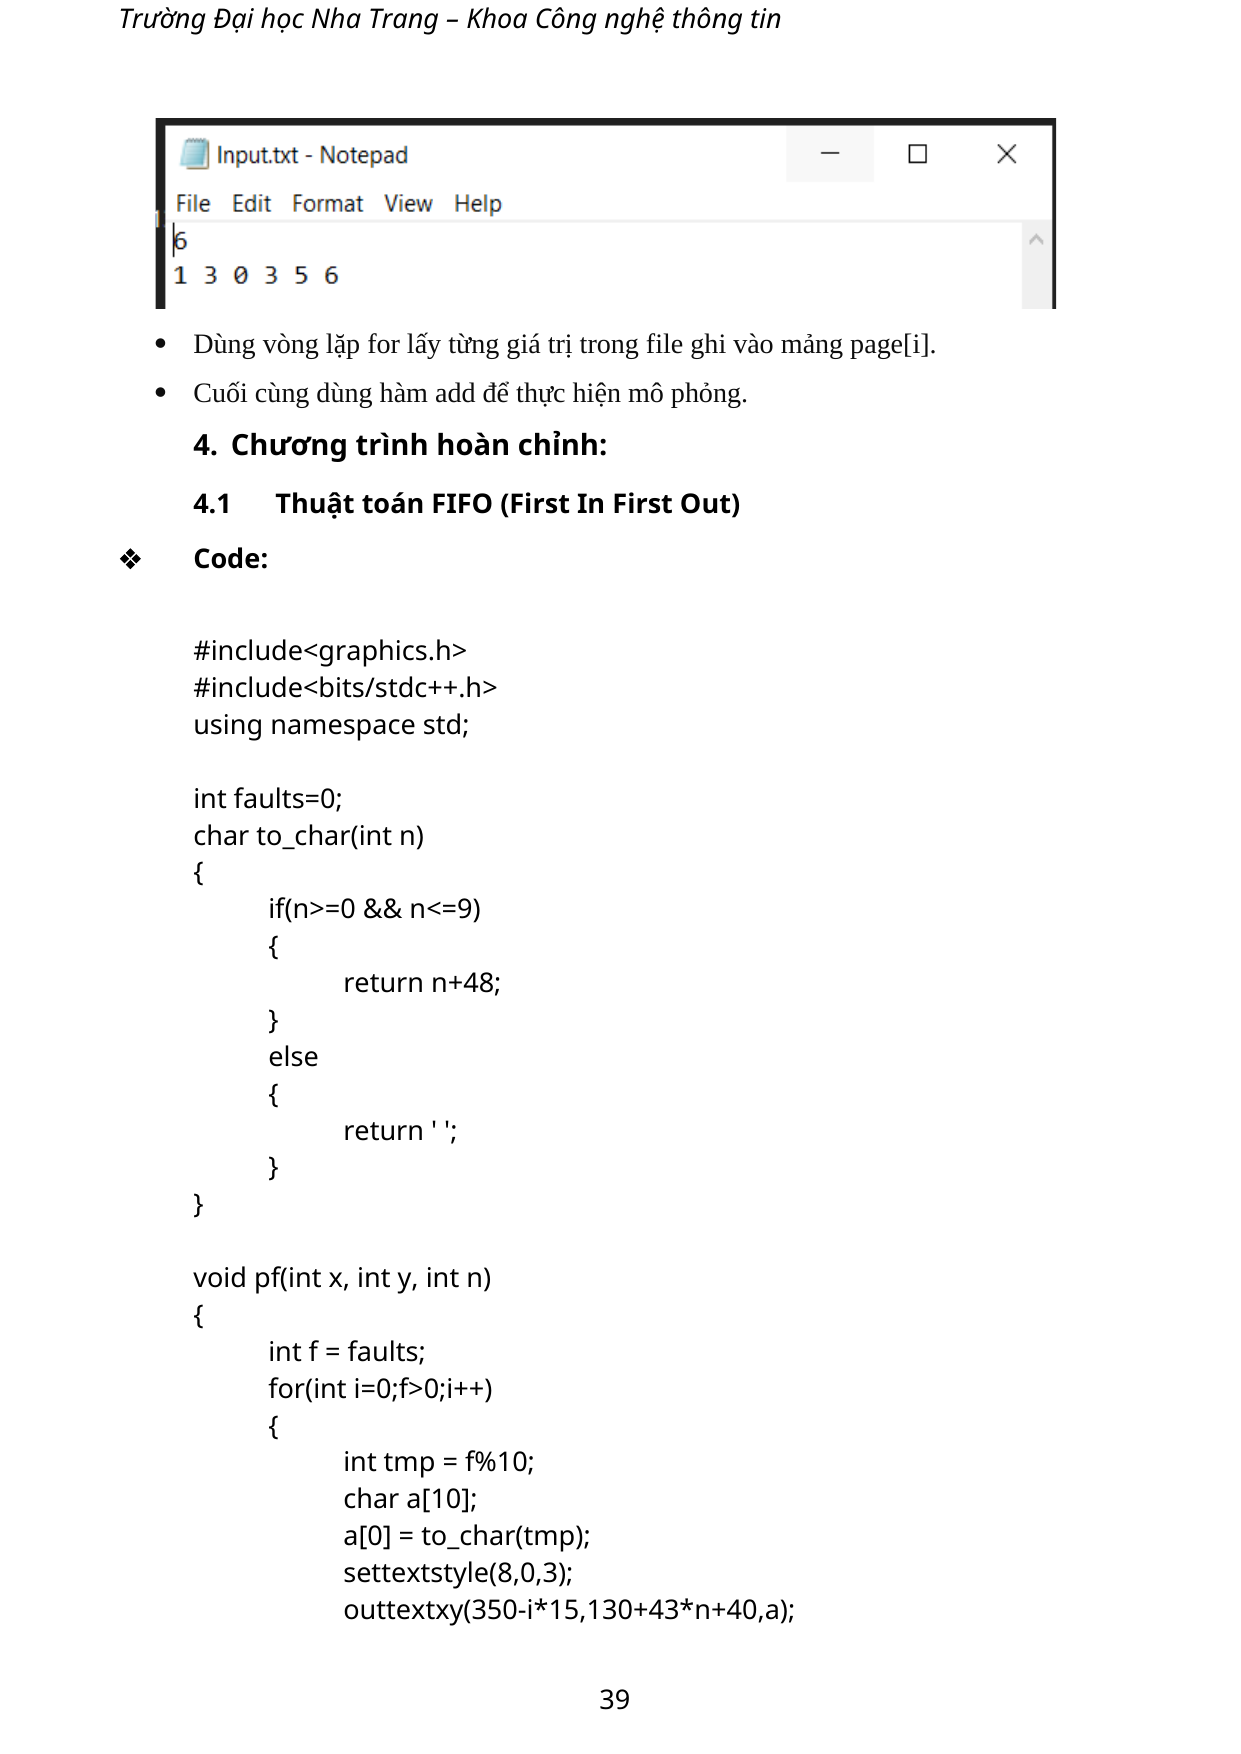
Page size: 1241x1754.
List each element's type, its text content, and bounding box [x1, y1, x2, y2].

text #include<bits/stdc++.h> [193, 668, 1111, 705]
text a[0] = to_char(tmp); [193, 1517, 1111, 1553]
text using namespace std; [193, 705, 1111, 742]
list Cuối cùng dùng hàm add để thực hiện mô phỏng. [156, 376, 1067, 408]
list Code: [118, 539, 1111, 576]
text void pf(int x, int y, int n) [193, 1258, 1111, 1295]
text int faults=0; [193, 779, 1111, 816]
text return ' '; [193, 1111, 1111, 1148]
text { [193, 853, 1111, 890]
text char to_char(int n) [193, 816, 1111, 853]
text int f = faults; [193, 1332, 1111, 1369]
text } [193, 1000, 1111, 1037]
text for(int i=0;f>0;i++) [193, 1369, 1111, 1406]
text { [193, 1295, 1111, 1332]
list Chương trình hoàn chỉnh: [193, 425, 1111, 464]
text } [193, 1185, 1111, 1222]
text else [193, 1037, 1111, 1074]
text return n+48; [193, 963, 1111, 1000]
text { [193, 927, 1111, 963]
text char a[10]; [193, 1480, 1111, 1517]
text int tmp = f%10; [193, 1443, 1111, 1480]
text if(n>=0 && n<=9) [193, 890, 1111, 927]
text #include<graphics.h> [193, 595, 1111, 668]
text { [193, 1406, 1111, 1443]
text { [193, 1074, 1111, 1111]
list Dùng vòng lặp for lấy từng giá trị trong file ghi vào mảng page[i]. [156, 327, 1067, 360]
text outtextxy(350-i*15,130+43*n+40,a); [193, 1590, 1111, 1627]
list Thuật toán FIFO (First In First Out) [193, 484, 1111, 521]
text settextstyle(8,0,3); [193, 1553, 1111, 1590]
picture [155, 118, 1057, 309]
text } [193, 1148, 1111, 1185]
